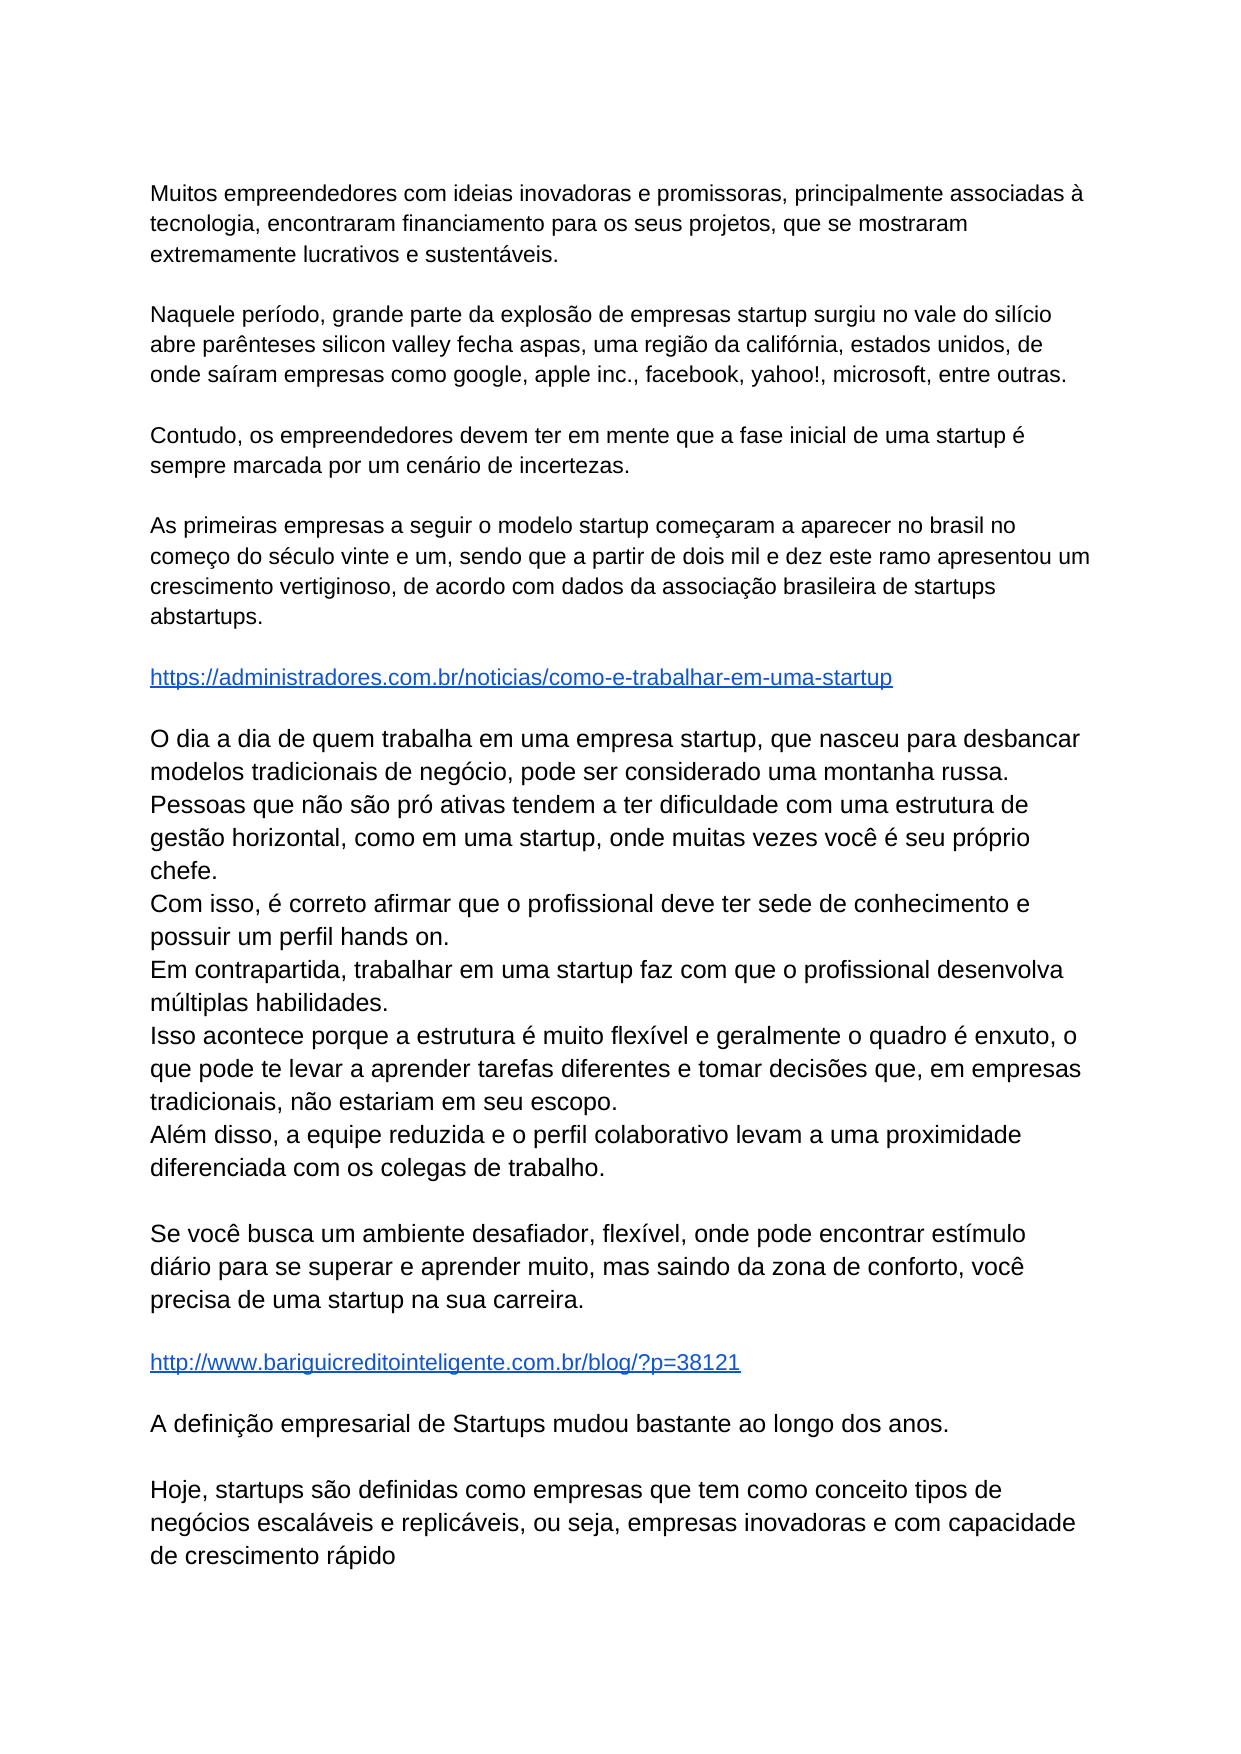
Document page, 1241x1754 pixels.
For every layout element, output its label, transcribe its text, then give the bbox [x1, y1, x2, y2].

text A definição empresarial de Startups mudou bastante ao longo dos anos. [150, 1409, 1090, 1438]
text http://www.bariguicreditointeligente.com.br/blog/?p=38121 [150, 1348, 1090, 1375]
text Contudo, os empreendedores devem ter em mente que a fase inicial de uma startup é sempre marcada por um cenário de incertezas. [150, 422, 1090, 478]
text Em contrapartida, trabalhar em uma startup faz com que o profissional desenvolva múltiplas habilidades. [150, 955, 1090, 1017]
text Com isso, é correto afirmar que o profissional deve ter sede de conhecimento e possuir um perfil hands on. [150, 889, 1090, 951]
text Isso acontece porque a estrutura é muito flexível e geralmente o quadro é enxuto, o que pode te levar a aprender tarefas diferentes e tomar decisões que, em empresas tradicionais, não estariam em seu escopo. [150, 1021, 1090, 1116]
text Hoje, startups são definidas como empresas que tem como conceito tipos de negócios escaláveis e replicáveis, ou seja, empresas inovadoras e com capacidade de crescimento rápido [150, 1475, 1090, 1570]
text As primeiras empresas a seguir o modelo startup começaram a aparecer no brasil no começo do século vinte e um, sendo que a partir de dois mil e dez este ramo apresentou um crescimento vertiginoso, de acordo com dados da associação brasileira de startups abstartups. [150, 512, 1090, 629]
text Naquele período, grande parte da explosão de empresas startup surgiu no vale do silício abre parênteses silicon valley fecha aspas, uma região da califórnia, estados unidos, de onde saíram empresas como google, apple inc., facebook, yahoo!, microsoft, entre outras. [150, 301, 1090, 388]
text Muitos empreendedores com ideias inovadoras e promissoras, principalmente associadas à tecnologia, encontraram financiamento para os seus projetos, que se mostraram extremamente lucrativos e sustentáveis. [150, 180, 1090, 267]
text Além disso, a equipe reduzida e o perfil colaborativo levam a uma proximidade diferenciada com os colegas de trabalho. [150, 1120, 1090, 1182]
text Se você busca um ambiente desafiador, flexível, onde pode encontrar estímulo diário para se superar e aprender muito, mas saindo da zona de conforto, você precisa de uma startup na sua carreira. [150, 1219, 1090, 1314]
text Pessoas que não são pró ativas tendem a ter dificuldade com uma estrutura de gestão horizontal, como em uma startup, onde muitas vezes você é seu próprio chefe. [150, 790, 1090, 885]
text https://administradores.com.br/noticias/como-e-trabalhar-em-uma-startup [150, 663, 1090, 690]
text O dia a dia de quem trabalha em uma empresa startup, que nasceu para desbancar modelos tradicionais de negócio, pode ser considerado uma montanha russa. [150, 724, 1090, 786]
